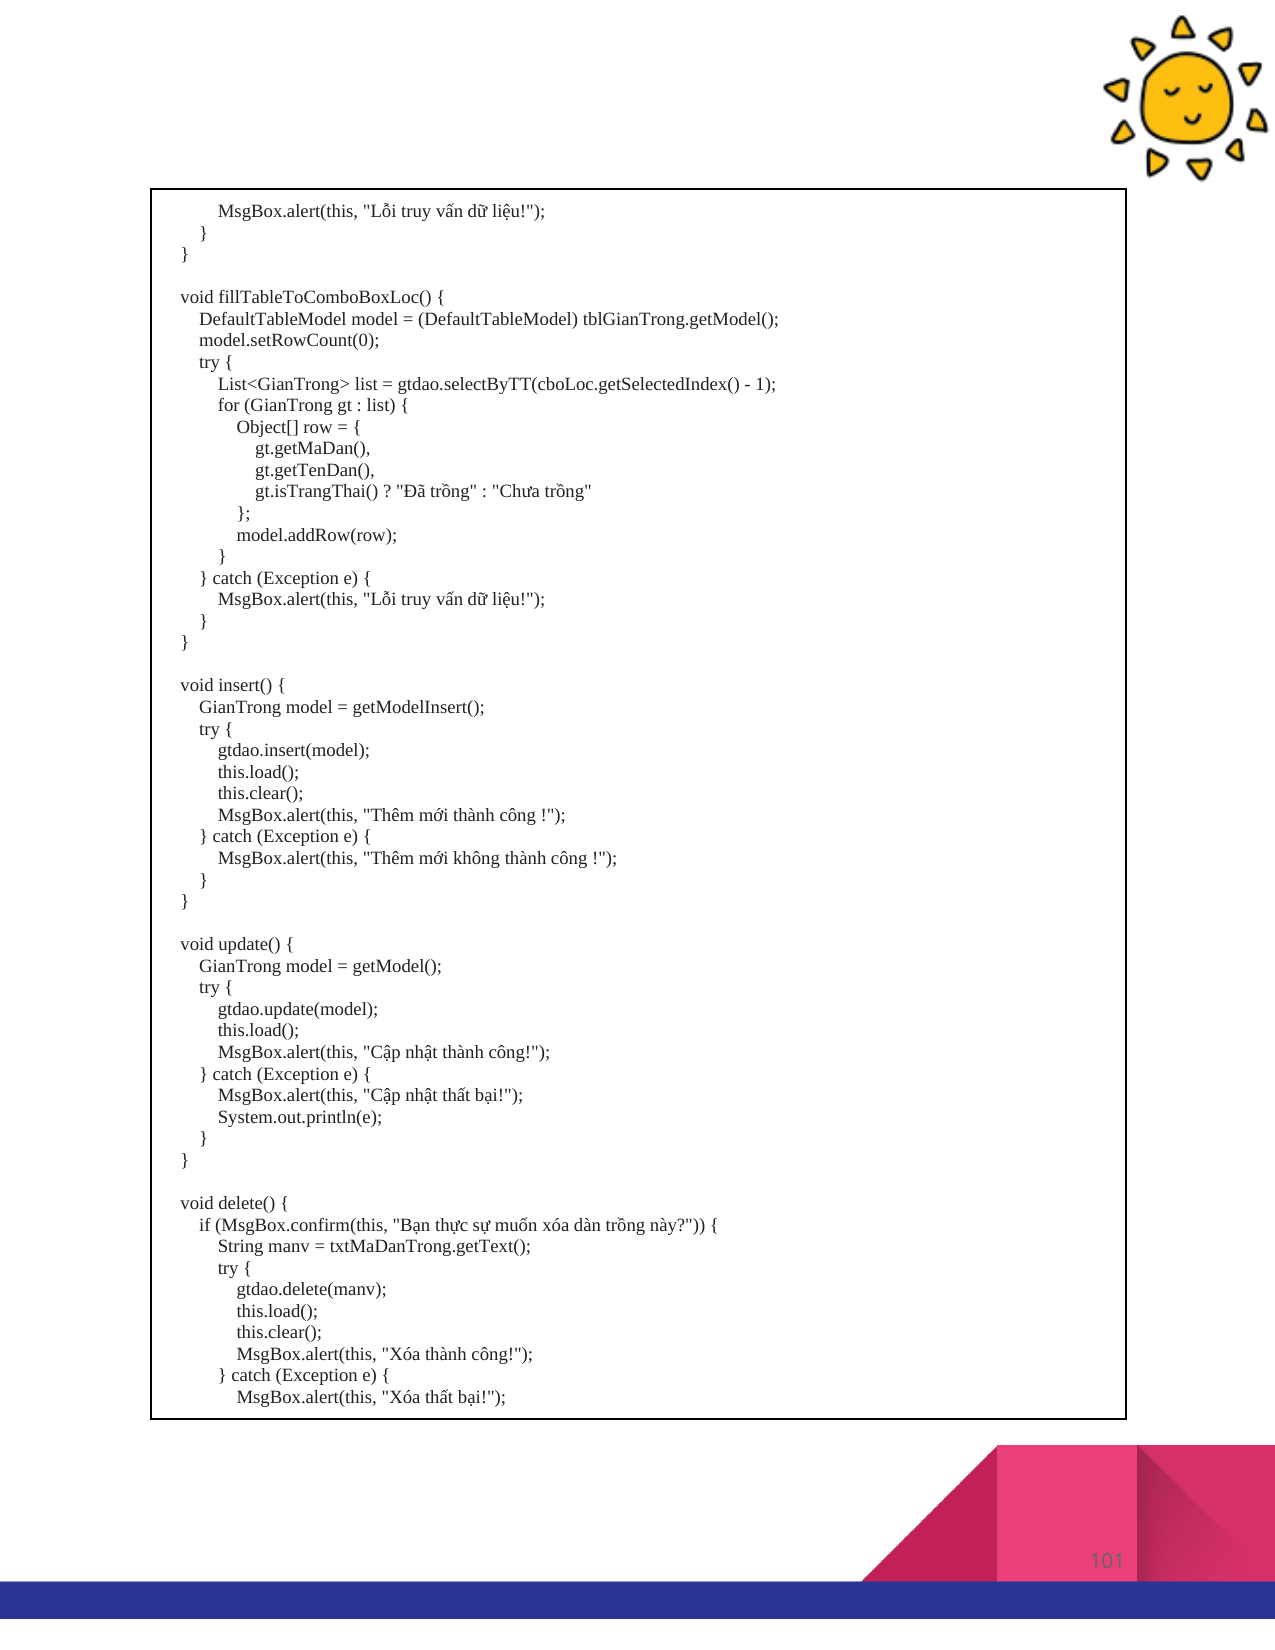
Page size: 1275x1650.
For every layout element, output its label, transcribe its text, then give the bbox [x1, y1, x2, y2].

picture [0, 1443, 1275, 1619]
picture [1087, 0, 1275, 188]
